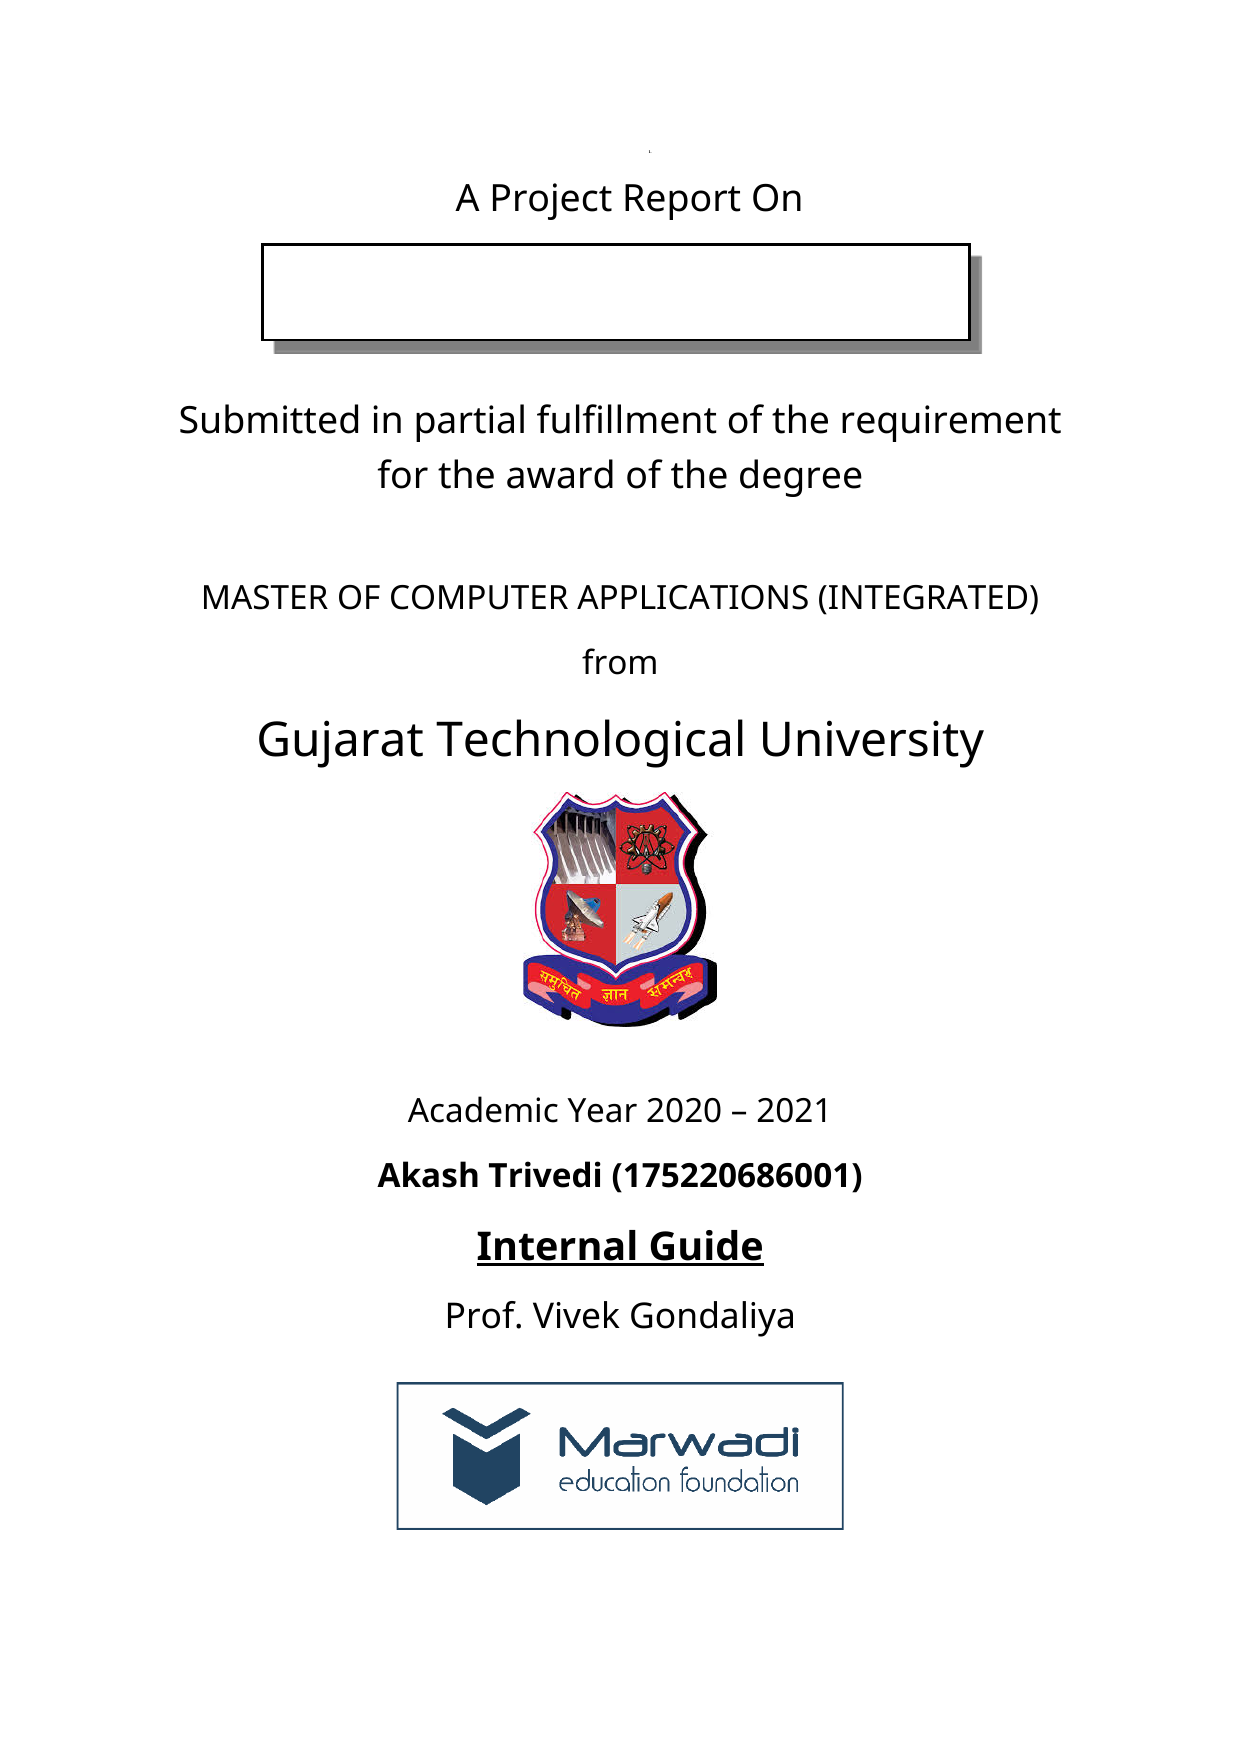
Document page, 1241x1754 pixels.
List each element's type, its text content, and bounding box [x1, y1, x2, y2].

text Akash Trivedi (175220686001) [150, 1152, 1090, 1197]
text A Project Report On [150, 172, 1109, 223]
text Submitted in partial fulfillment of the requirement for the award of the degree [150, 393, 1090, 499]
table_header Internal Guide [150, 1218, 1090, 1291]
text from [150, 639, 1090, 684]
text MASTER OF COMPUTER APPLICATIONS (INTEGRATED) [150, 573, 1090, 619]
text Gujarat Technological University [150, 705, 1090, 770]
picture [396, 1382, 844, 1530]
text Academic Year 2020 – 2021 [150, 1086, 1090, 1132]
table_cell Prof. Vivek Gondaliya [150, 1291, 1090, 1358]
picture [523, 792, 717, 1027]
